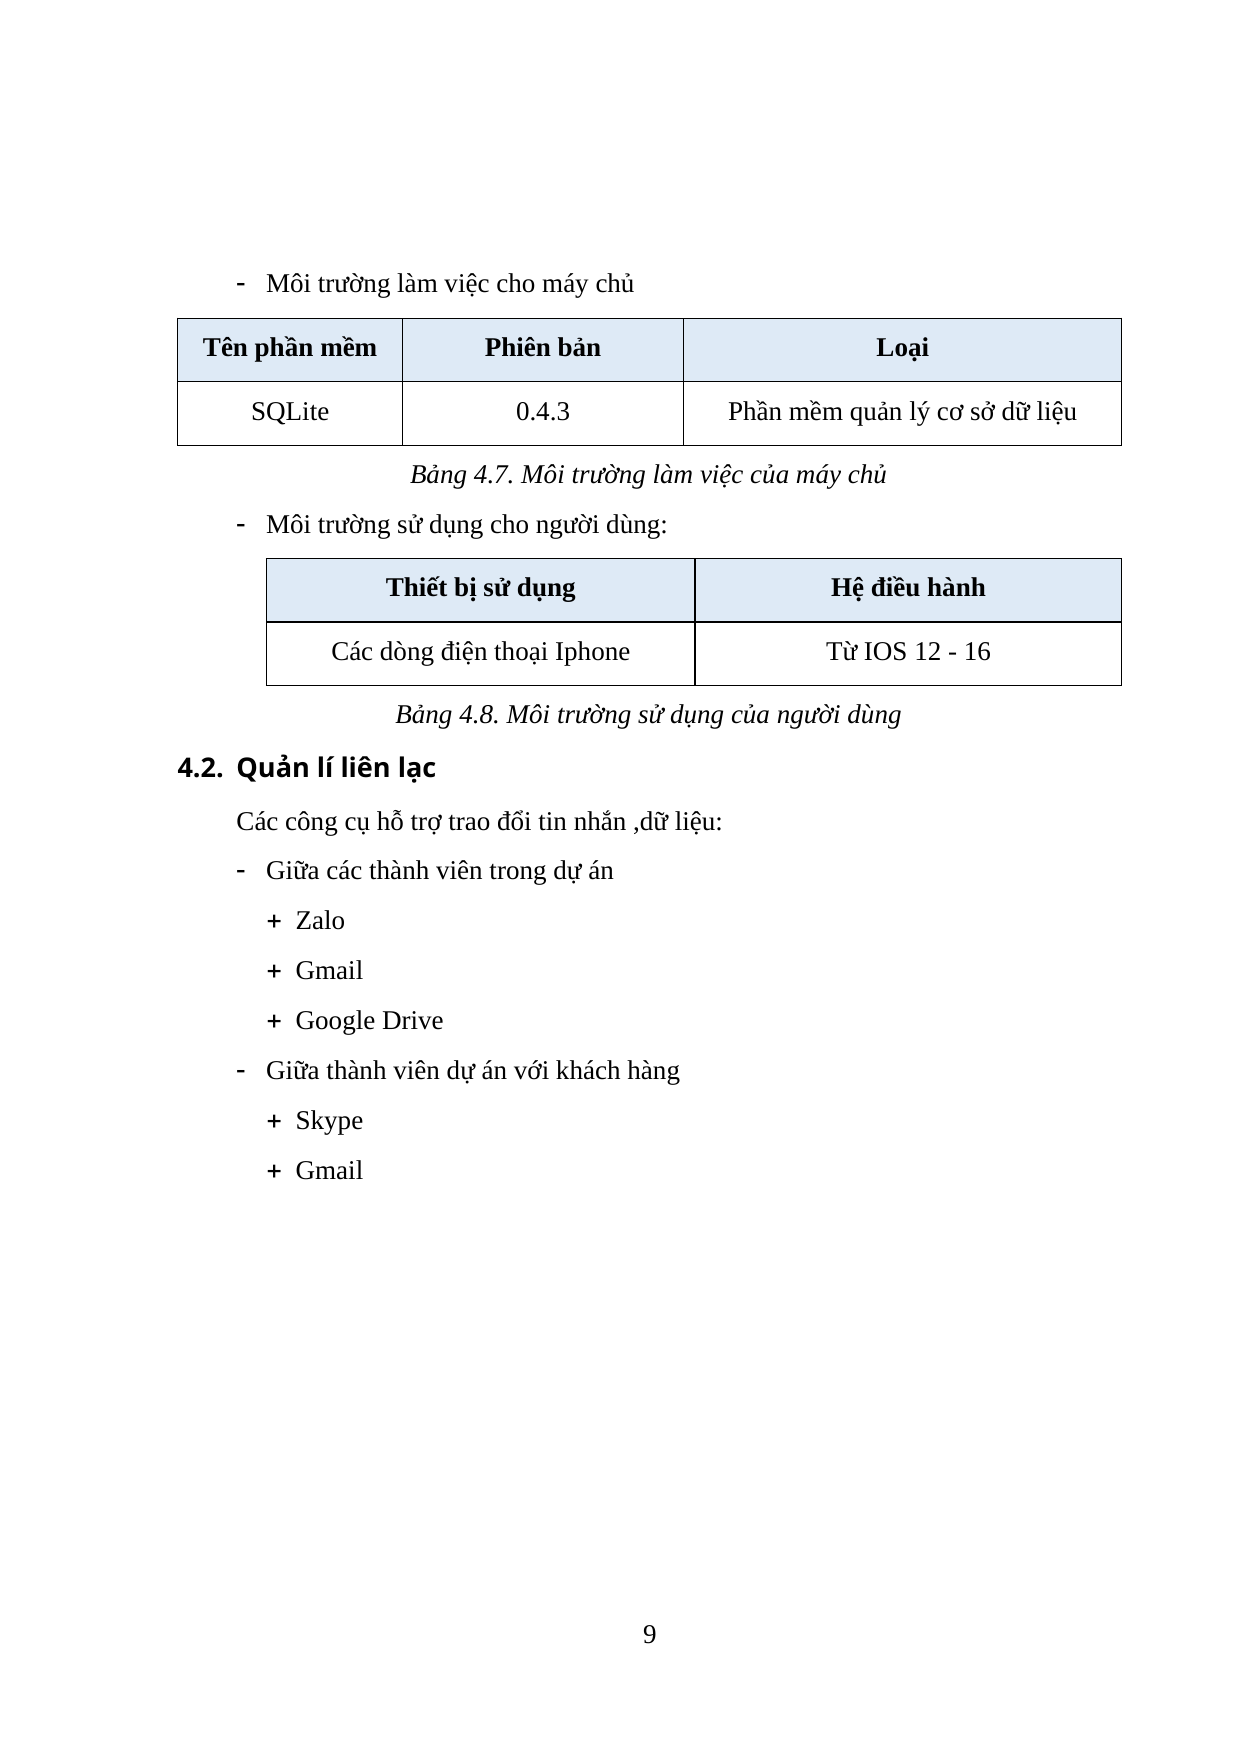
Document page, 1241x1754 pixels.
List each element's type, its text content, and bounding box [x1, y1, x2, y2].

text Môi trường làm việc cho máy chủ [236, 267, 1122, 299]
table_header Thiết bị sử dụng [267, 559, 694, 621]
text Giữa thành viên dự án với khách hàng [236, 1054, 1122, 1086]
table_cell Từ IOS 12 - 16 [696, 623, 1121, 685]
table_header Loại [684, 319, 1121, 381]
table_cell 0.4.3 [403, 382, 683, 445]
table_cell Phần mềm quản lý cơ sở dữ liệu [684, 382, 1121, 445]
table_header Tên phần mềm [178, 319, 402, 381]
subtitle Quản lí liên lạc [177, 748, 1122, 785]
text Gmail [266, 1154, 1122, 1186]
text Giữa các thành viên trong dự án [236, 854, 1122, 886]
text Skype [266, 1104, 1122, 1136]
table_cell SQLite [178, 382, 402, 445]
table_header Hệ điều hành [696, 559, 1121, 621]
table_cell Các dòng điện thoại Iphone [267, 623, 694, 685]
table_header Phiên bản [403, 319, 683, 381]
text Zalo [266, 904, 1122, 936]
text Google Drive [266, 1004, 1122, 1036]
text Môi trường sử dụng cho người dùng: [236, 508, 1122, 539]
text Gmail [266, 954, 1122, 986]
text Các công cụ hỗ trợ trao đổi tin nhắn ,dữ liệu: [177, 805, 1122, 836]
